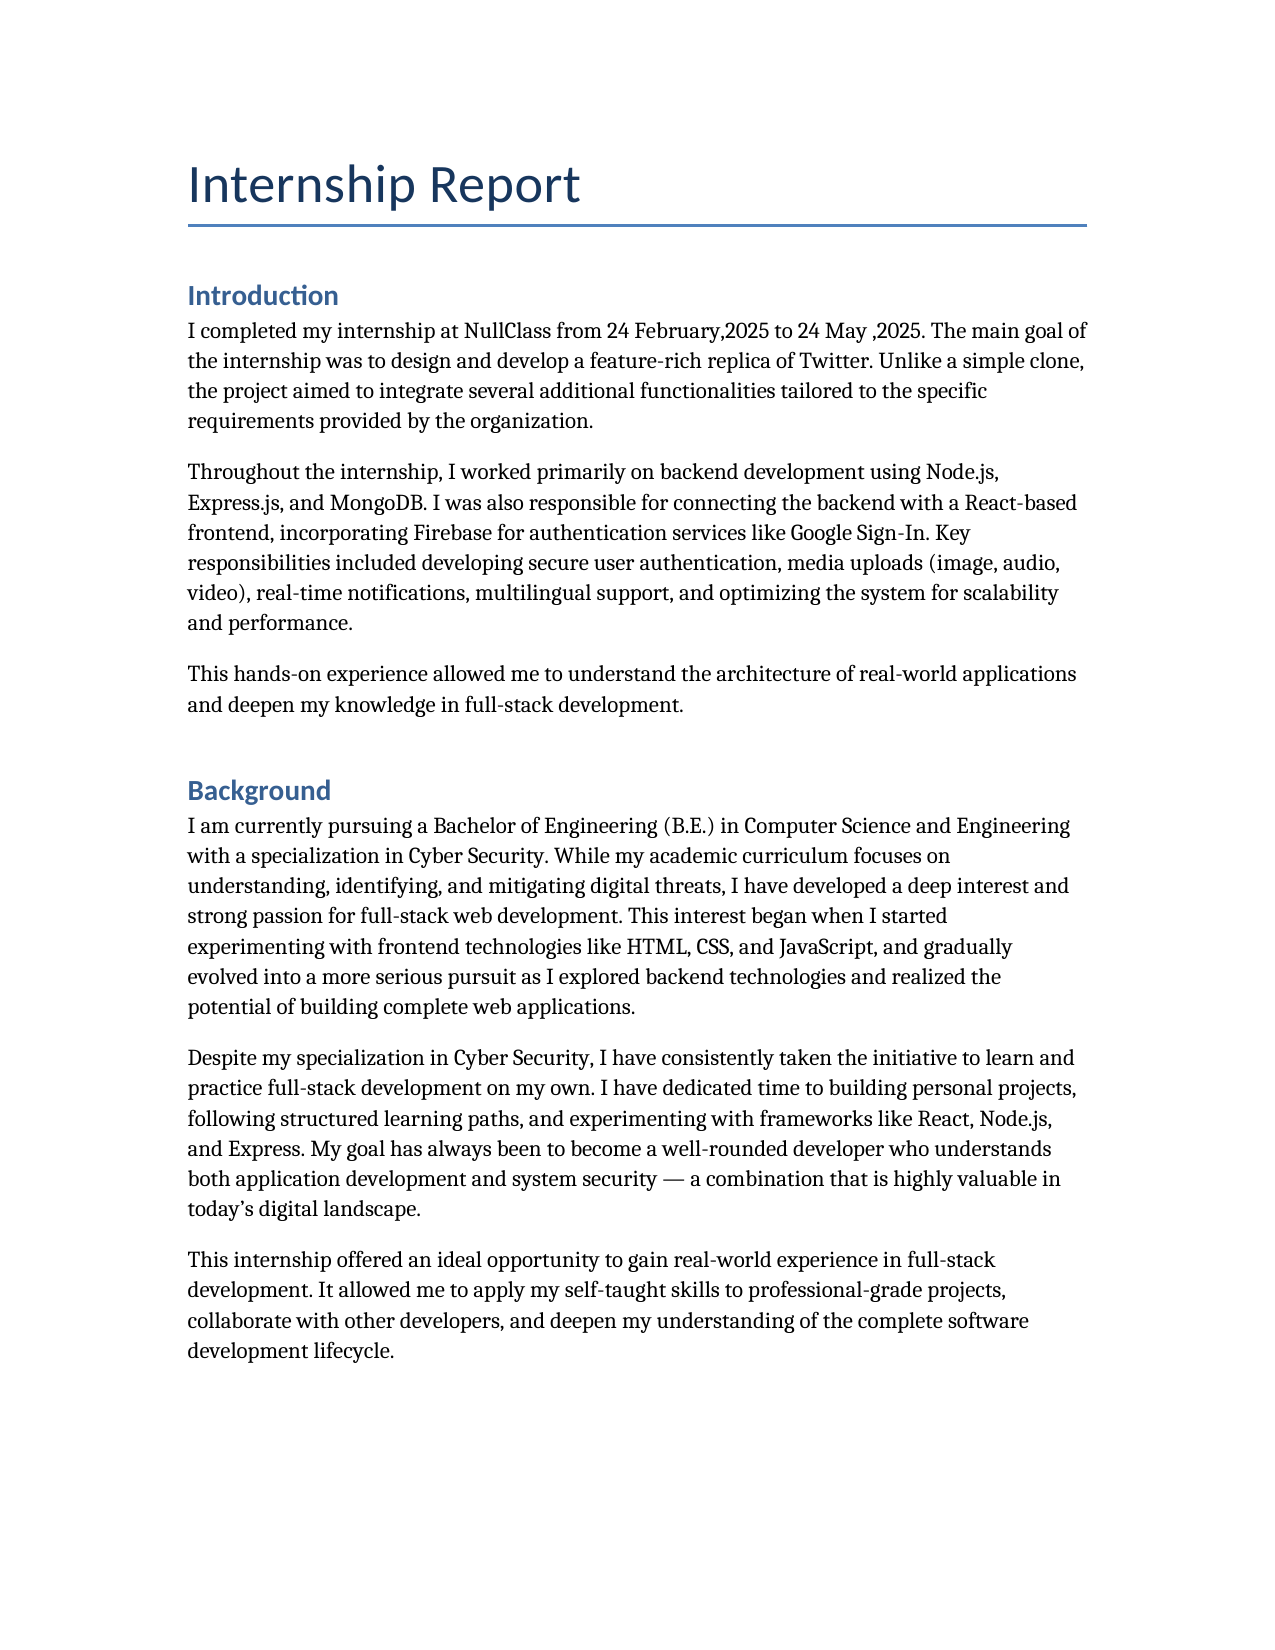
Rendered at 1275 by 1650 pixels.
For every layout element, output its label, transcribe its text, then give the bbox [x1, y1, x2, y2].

text This internship offered an ideal opportunity to gain real-world experience in full-stack development. It allowed me to apply my self-taught skills to professional-grade projects, collaborate with other developers, and deepen my understanding of the complete software development lifecycle. [187, 1247, 1087, 1364]
text I completed my internship at NullClass from 24 February,2025 to 24 May ,2025. The main goal of the internship was to design and develop a feature-rich replica of Twitter. Unlike a simple clone, the project aimed to integrate several additional functionalities tailored to the specific requirements provided by the organization. [187, 317, 1087, 434]
title Internship Report [187, 150, 1087, 227]
text Throughout the internship, I worked primarily on backend development using Node.js, Express.js, and MongoDB. I was also responsible for connecting the backend with a React-based frontend, incorporating Firebase for authentication services like Google Sign-In. Key responsibilities included developing secure user authentication, media uploads (image, audio, video), real-time notifications, multilingual support, and optimizing the system for scalability and performance. [187, 459, 1087, 637]
text I am currently pursuing a Bachelor of Engineering (B.E.) in Computer Science and Engineering with a specialization in Cyber Security. While my academic curriculum focuses on understanding, identifying, and mitigating digital threats, I have developed a deep interest and strong passion for full-stack web development. This interest began when I started experimenting with frontend technologies like HTML, CSS, and JavaScript, and gradually evolved into a more serious pursuit as I explored backend technologies and realized the potential of building complete web applications. [187, 813, 1087, 1020]
text This hands-on experience allowed me to understand the architecture of real-world applications and deepen my knowledge in full-stack development. [187, 661, 1087, 718]
subtitle Background [187, 772, 1087, 807]
text Despite my specialization in Cyber Security, I have consistently taken the initiative to learn and practice full-stack development on my own. I have dedicated time to building personal projects, following structured learning paths, and experimenting with frameworks like React, Node.js, and Express. My goal has always been to become a well-rounded developer who understands both application development and system security — a combination that is highly valuable in today’s digital landscape. [187, 1045, 1087, 1222]
subtitle Introduction [187, 277, 1087, 312]
